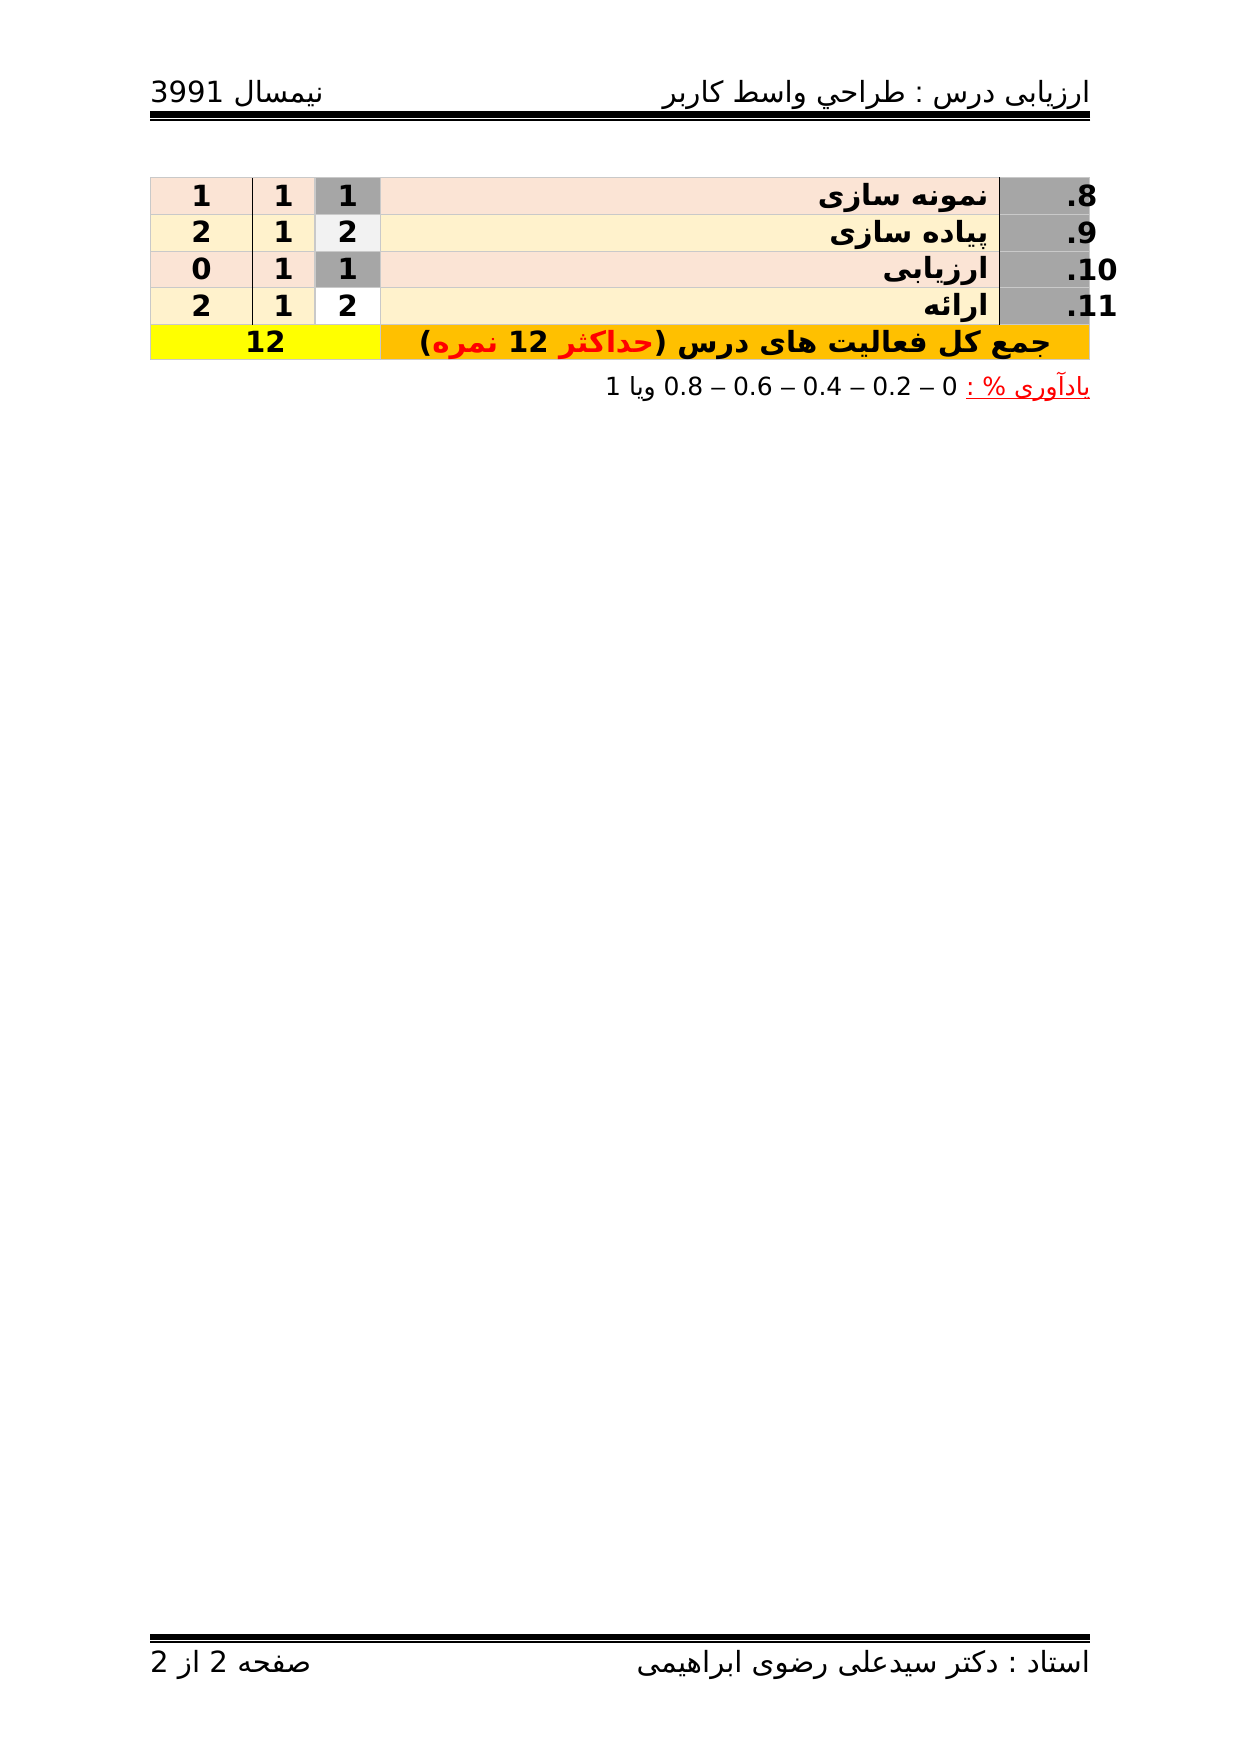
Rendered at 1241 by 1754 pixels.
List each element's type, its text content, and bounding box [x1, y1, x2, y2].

table_cell 12 [151, 325, 380, 359]
table_cell ارائه [381, 288, 999, 324]
table_cell 1 [253, 215, 314, 251]
table_cell 1 [316, 178, 380, 214]
table_cell 0 [151, 252, 252, 287]
table_cell 1 [253, 288, 314, 324]
table_cell [1000, 252, 1089, 287]
table_cell 2 [316, 215, 380, 251]
table_cell 1 [253, 178, 314, 214]
table_cell ارزیابی [381, 252, 999, 287]
table_cell 1 [151, 178, 252, 214]
table_cell [1000, 178, 1089, 214]
table_cell [1000, 288, 1089, 324]
table_cell نمونه سازی [381, 178, 999, 214]
table_cell جمع کل فعالیت های درس (حداکثر 12 نمره) [381, 325, 1089, 359]
table_cell 1 [253, 252, 314, 287]
table_cell 1 [316, 252, 380, 287]
table_cell پیاده سازی [381, 215, 999, 251]
table_cell 2 [151, 288, 252, 324]
table_cell 2 [151, 215, 252, 251]
text یادآوری % : 0 – 0.2 – 0.4 – 0.6 – 0.8 ویا 1 [150, 372, 1090, 402]
table_cell 2 [316, 288, 380, 324]
table_cell [1000, 215, 1089, 251]
